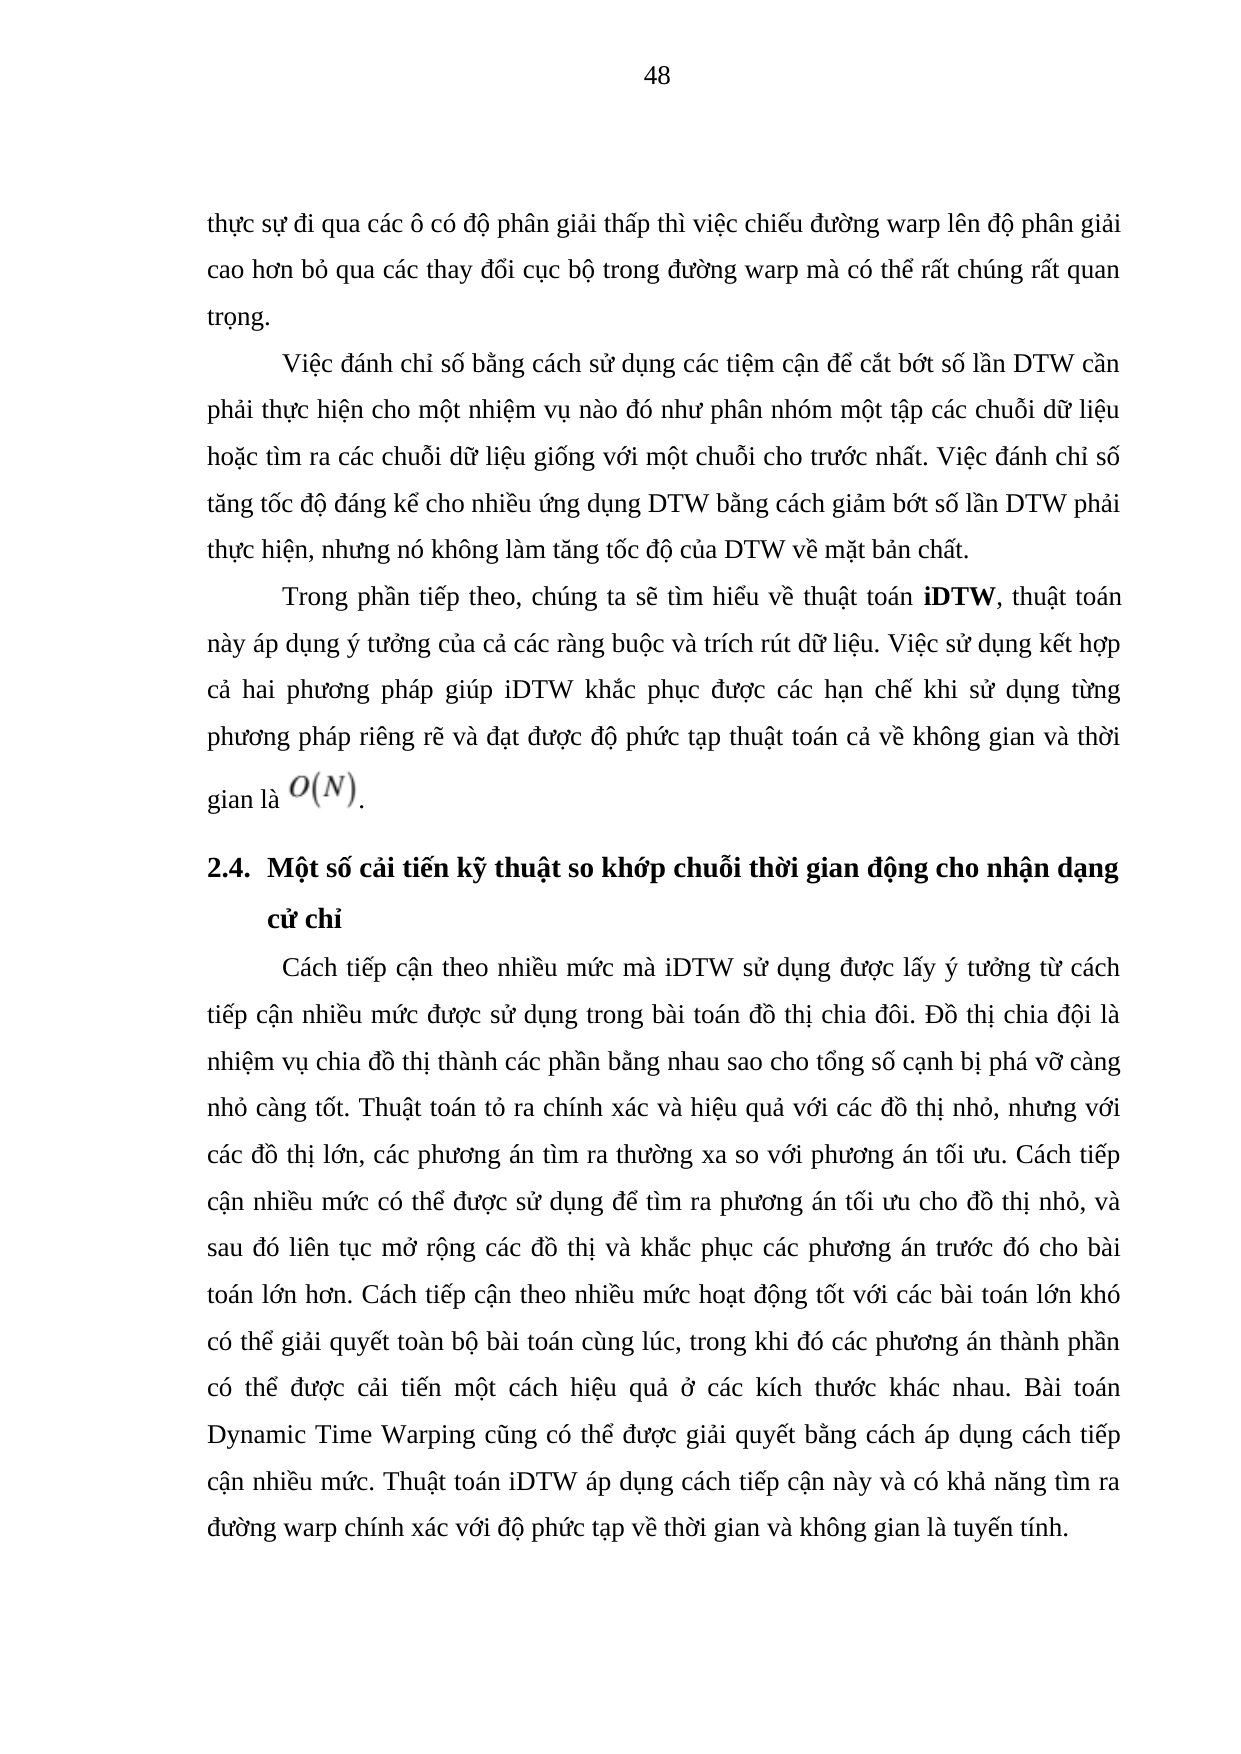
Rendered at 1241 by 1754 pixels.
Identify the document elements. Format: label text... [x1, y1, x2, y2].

text Trong phần tiếp theo, chúng ta sẽ tìm hiểu về thuật toán iDTW, thuật toán này áp dụng ý tưởng của cả các ràng buộc và trích rút dữ liệu. Việc sử dụng kết hợp cả hai phương pháp giúp iDTW khắc phục được các hạn chế khi sử dụng từng phương pháp riêng rẽ và đạt được độ phức tạp thuật toán cả về không gian và thời gian là . [207, 580, 1122, 814]
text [207, 207, 1122, 331]
text Việc đánh chỉ số bằng cách sử dụng các tiệm cận để cắt bớt số lần DTW cần phải thực hiện cho một nhiệm vụ nào đó như phân nhóm một tập các chuỗi dữ liệu hoặc tìm ra các chuỗi dữ liệu giống với một chuỗi cho trước nhất. Việc đánh chỉ số tăng tốc độ đáng kể cho nhiều ứng dụng DTW bằng cách giảm bớt số lần DTW phải thực hiện, nhưng nó không làm tăng tốc độ của DTW về mặt bản chất. [207, 347, 1122, 564]
subtitle Một số cải tiến kỹ thuật so khớp chuỗi thời gian động cho nhận dạng cử chỉ [207, 851, 1122, 934]
text Cách tiếp cận theo nhiều mức mà iDTW sử dụng được lấy ý tưởng từ cách tiếp cận nhiều mức được sử dụng trong bài toán đồ thị chia đôi. Đồ thị chia đội là nhiệm vụ chia đồ thị thành các phần bằng nhau sao cho tổng số cạnh bị phá vỡ càng nhỏ càng tốt. Thuật toán tỏ ra chính xác và hiệu quả với các đồ thị nhỏ, nhưng với các đồ thị lớn, các phương án tìm ra thường xa so với phương án tối ưu. Cách tiếp cận nhiều mức có thể được sử dụng để tìm ra phương án tối ưu cho đồ thị nhỏ, và sau đó liên tục mở rộng các đồ thị và khắc phục các phương án trước đó cho bài toán lớn hơn. Cách tiếp cận theo nhiều mức hoạt động tốt với các bài toán lớn khó có thể giải quyết toàn bộ bài toán cùng lúc, trong khi đó các phương án thành phần có thể được cải tiến một cách hiệu quả ở các kích thước khác nhau. Bài toán Dynamic Time Warping cũng có thể được giải quyết bằng cách áp dụng cách tiếp cận nhiều mức. Thuật toán iDTW áp dụng cách tiếp cận này và có khả năng tìm ra đường warp chính xác với độ phức tạp về thời gian và không gian là tuyến tính. [207, 951, 1122, 1542]
